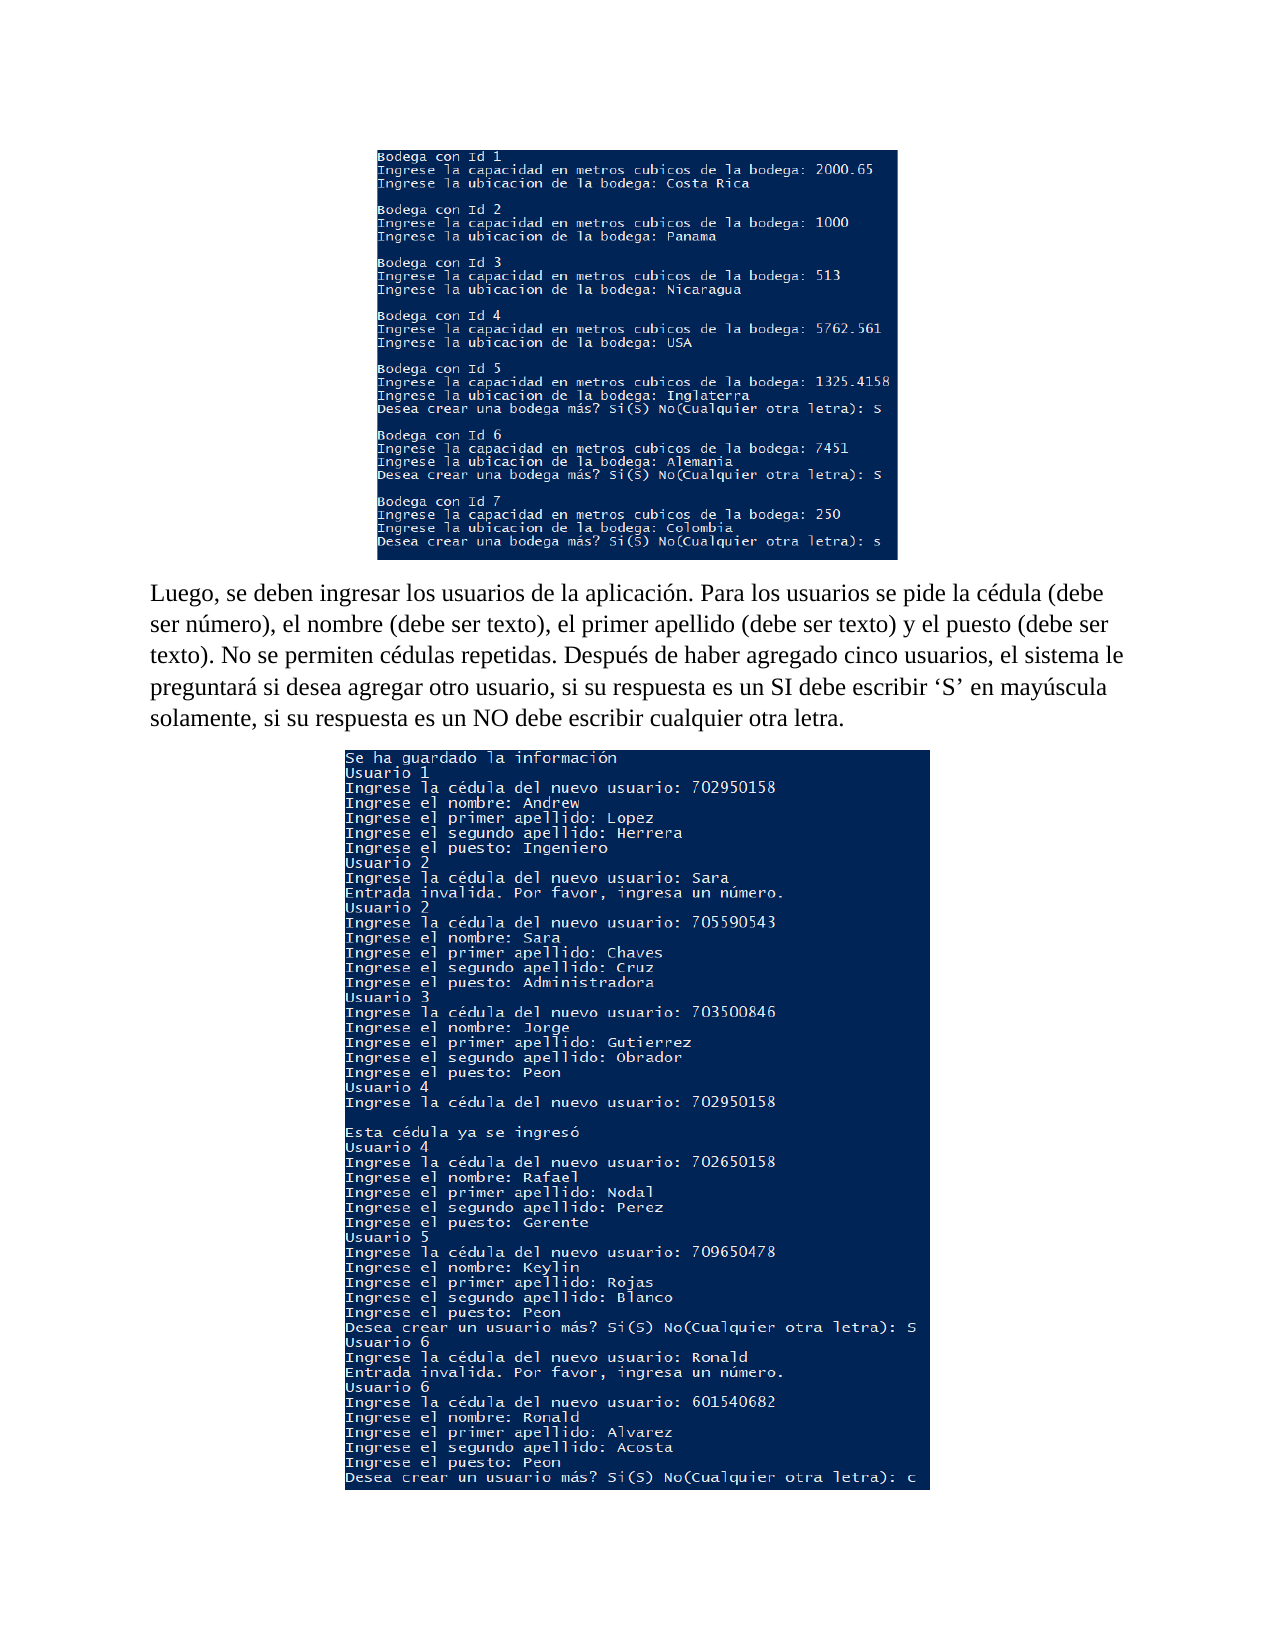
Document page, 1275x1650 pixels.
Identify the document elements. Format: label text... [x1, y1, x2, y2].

picture [345, 750, 930, 1490]
picture [377, 150, 898, 560]
text Luego, se deben ingresar los usuarios de la aplicación. Para los usuarios se pide la cédula (debe ser número), el nombre (debe ser texto), el primer apellido (debe ser texto) y el puesto (debe ser texto). No se permiten cédulas repetidas. Después de haber agregado cinco usuarios, el sistema le preguntará si desea agregar otro usuario, si su respuesta es un SI debe escribir ‘S’ en mayúscula solamente, si su respuesta es un NO debe escribir cualquier otra letra. [150, 578, 1125, 731]
